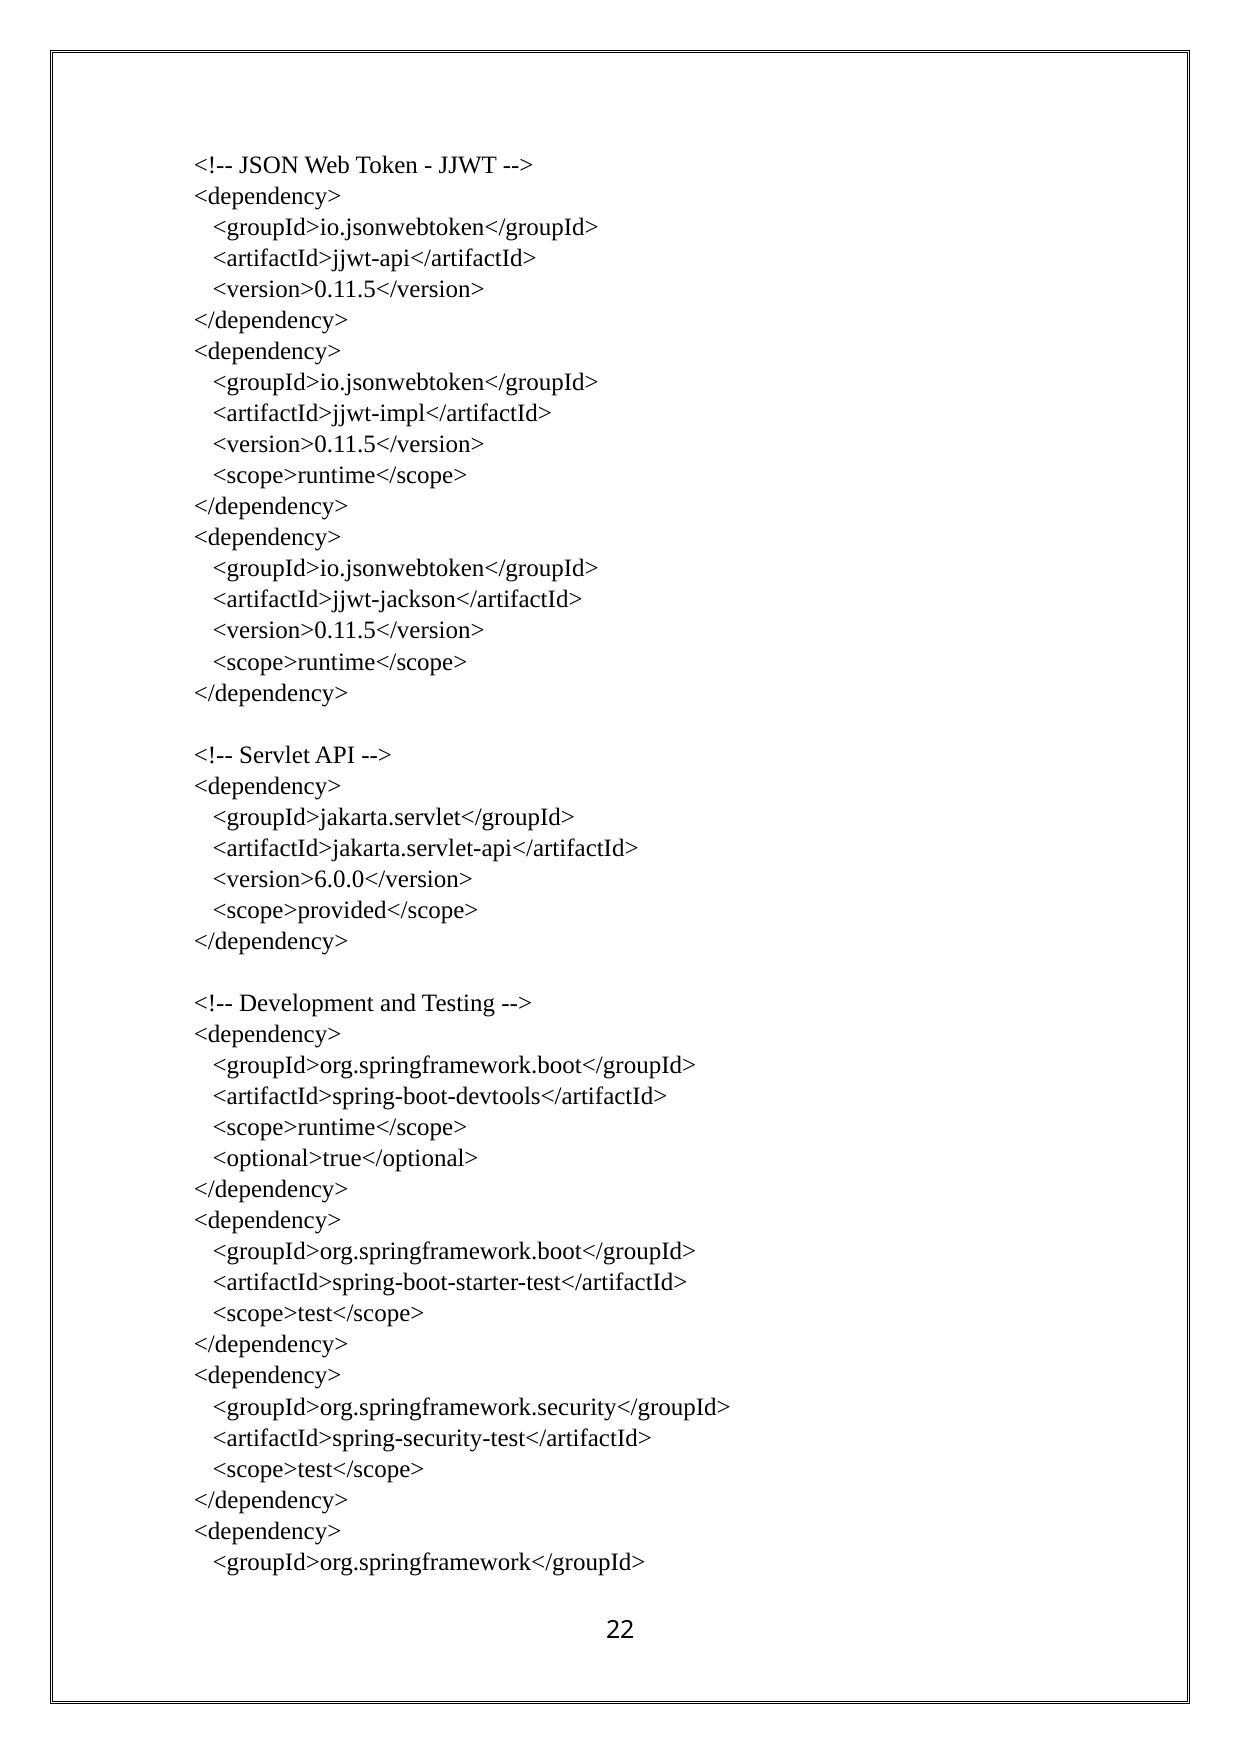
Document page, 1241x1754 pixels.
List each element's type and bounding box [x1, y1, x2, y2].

text [150, 150, 1090, 1576]
